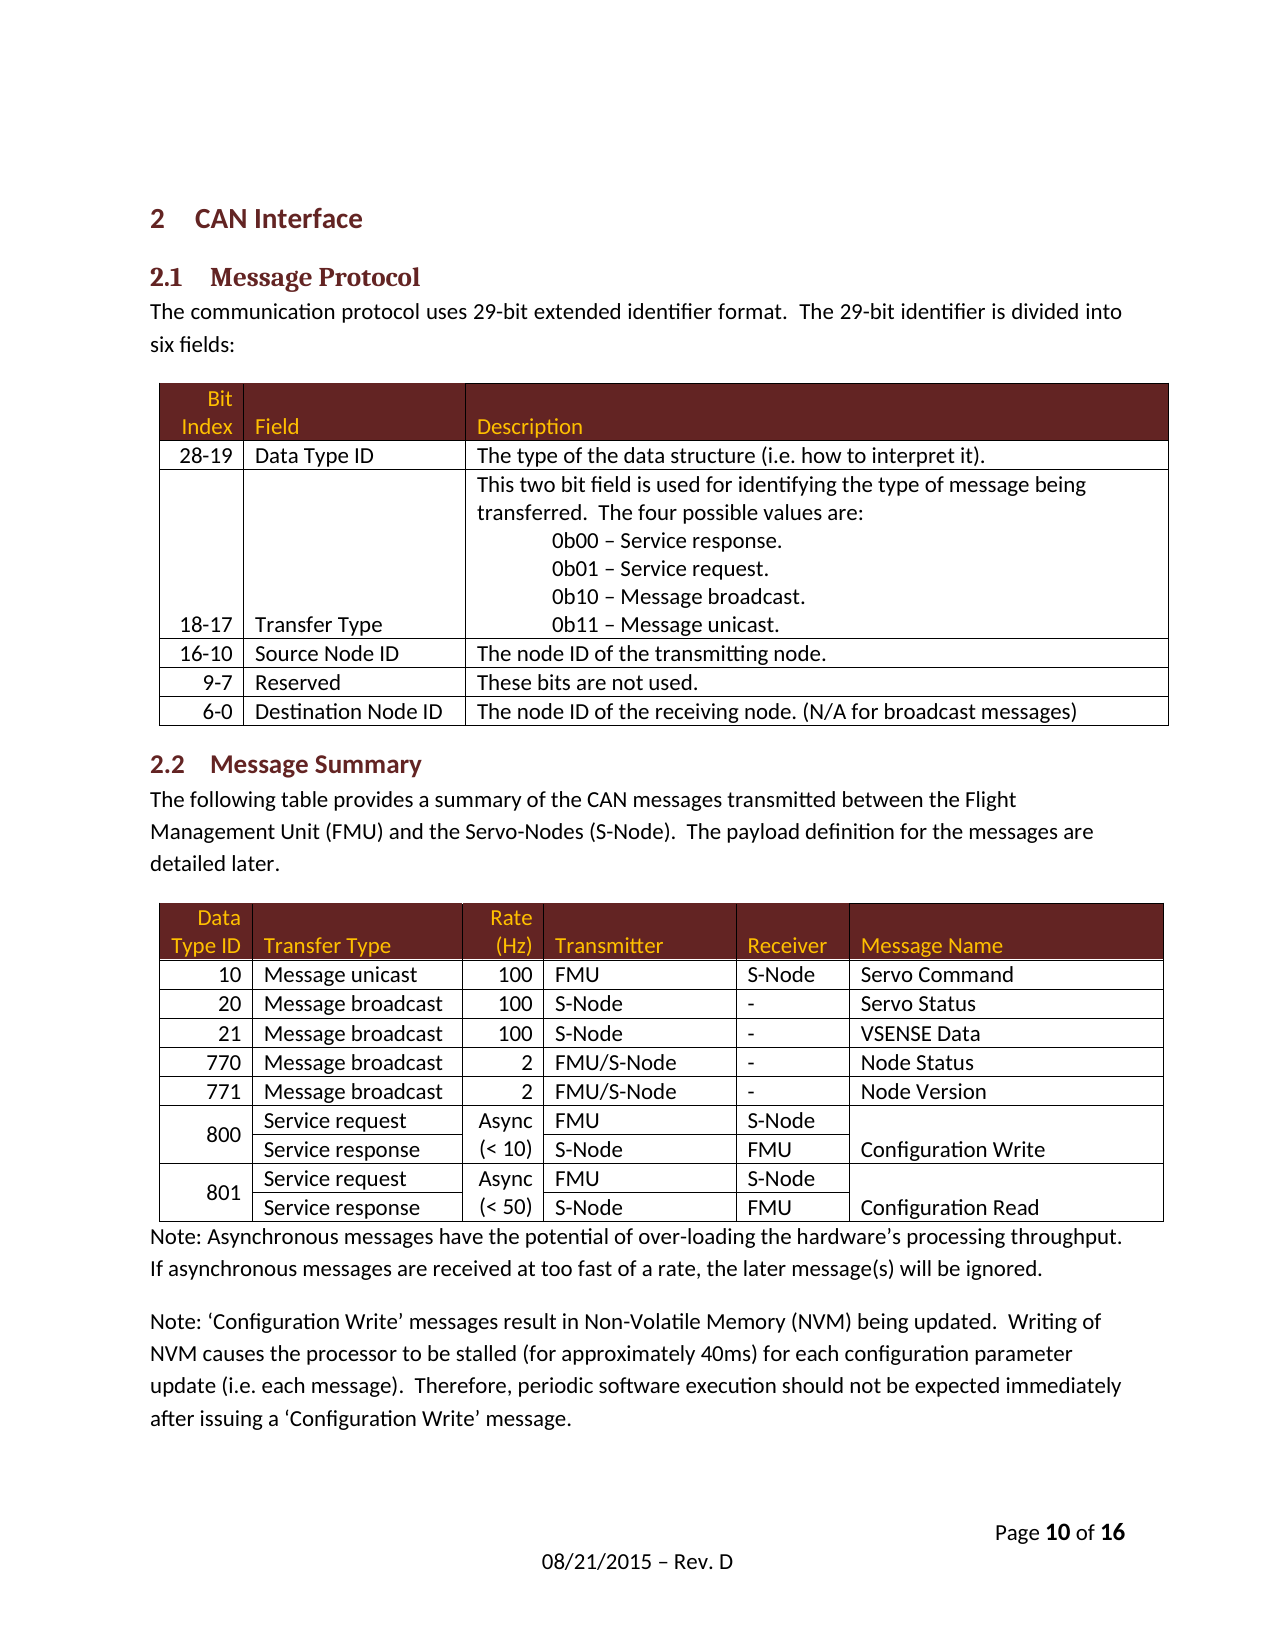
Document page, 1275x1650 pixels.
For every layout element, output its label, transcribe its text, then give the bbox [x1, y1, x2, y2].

table_cell Configuration Read [850, 1164, 1163, 1221]
table_cell FMU [544, 961, 736, 988]
table_cell S-Node [737, 1164, 849, 1192]
subtitle CAN Interface [150, 200, 1125, 236]
table_cell The node ID of the transmitting node. [466, 639, 1168, 667]
table_cell 770 [160, 1048, 252, 1076]
table_cell 771 [160, 1077, 252, 1105]
table_cell - [737, 1048, 849, 1076]
table_cell S-Node [737, 961, 849, 988]
table_cell Message broadcast [253, 1048, 462, 1076]
table_cell Message broadcast [253, 1077, 462, 1105]
table_cell 100 [463, 990, 543, 1018]
table_cell FMU [544, 1106, 736, 1134]
subtitle Message Protocol [150, 262, 1125, 293]
table_cell Service response [253, 1193, 462, 1221]
table_cell FMU [737, 1135, 849, 1163]
table_cell 100 [463, 961, 543, 988]
table_cell 801 [160, 1164, 252, 1221]
table_cell 10 [160, 961, 252, 988]
table_cell Node Version [850, 1077, 1163, 1105]
table_cell 800 [160, 1106, 252, 1163]
text The communication protocol uses 29-bit extended identifier format. The 29-bit identifier is divided into six fields: [150, 297, 1125, 358]
table_cell Data Type ID [244, 441, 465, 469]
table_cell Servo Status [850, 990, 1163, 1018]
table_cell S-Node [544, 1019, 736, 1047]
table_cell S-Node [544, 1193, 736, 1221]
table_cell - [737, 990, 849, 1018]
table_cell Transfer Type [244, 470, 465, 638]
table_cell Destination Node ID [244, 697, 465, 725]
table_cell FMU [544, 1164, 736, 1192]
table_cell Message broadcast [253, 1019, 462, 1047]
table_cell FMU [737, 1193, 849, 1221]
table_cell 28-19 [160, 441, 243, 469]
table_cell - [737, 1019, 849, 1047]
table_header Message Name [850, 904, 1163, 959]
table_cell 20 [160, 990, 252, 1018]
table_cell Node Status [850, 1048, 1163, 1076]
table_cell Configuration Write [850, 1106, 1163, 1163]
table_cell Reserved [244, 668, 465, 696]
table_cell 21 [160, 1019, 252, 1047]
table_header Data Type ID [160, 903, 252, 959]
table_header Transfer Type [253, 903, 462, 959]
table_cell 16-10 [160, 639, 243, 667]
subtitle Message Summary [150, 747, 1125, 780]
table_header Rate (Hz) [463, 903, 543, 959]
table_cell Source Node ID [244, 639, 465, 667]
table_cell 100 [463, 1019, 543, 1047]
text Note: Asynchronous messages have the potential of over-loading the hardware’s processing throughput. If asynchronous messages are received at too fast of a rate, the later message(s) will be ignored. [150, 1222, 1125, 1282]
table_cell 18-17 [160, 470, 243, 638]
table_cell 2 [463, 1077, 543, 1105]
table_cell These bits are not used. [466, 668, 1168, 696]
table_cell The node ID of the receiving node. (N/A for broadcast messages) [466, 697, 1168, 725]
table_cell Service request [253, 1164, 462, 1192]
table_cell Service request [253, 1106, 462, 1134]
text The following table provides a summary of the CAN messages transmitted between the Flight Management Unit (FMU) and the Servo-Nodes (S-Node). The payload definition for the messages are detailed later. [150, 785, 1125, 877]
table_cell - [737, 1077, 849, 1105]
table_cell VSENSE Data [850, 1019, 1163, 1047]
table_header Transmitter [544, 903, 736, 959]
text Note: ‘Configuration Write’ messages result in Non-Volatile Memory (NVM) being updated. Writing of NVM causes the processor to be stalled (for approximately 40ms) for each configuration parameter update (i.e. each message). Therefore, periodic software execution should not be expected immediately after issuing a ‘Configuration Write’ message. [150, 1307, 1125, 1432]
table_cell FMU/S-Node [544, 1077, 736, 1105]
table_cell Servo Command [850, 961, 1163, 988]
table_cell Message unicast [253, 961, 462, 988]
table_header Bit Index [160, 383, 243, 440]
table_cell Service response [253, 1135, 462, 1163]
table_cell S-Node [544, 990, 736, 1018]
table_cell 6-0 [160, 697, 243, 725]
table_header Receiver [737, 903, 849, 959]
table_cell Message broadcast [253, 990, 462, 1018]
table_header Description [466, 384, 1168, 440]
table_cell The type of the data structure (i.e. how to interpret it). [466, 441, 1168, 469]
table_header Field [244, 383, 465, 440]
table_cell Async (< 50) [463, 1164, 543, 1221]
table_cell S-Node [737, 1106, 849, 1134]
table_cell FMU/S-Node [544, 1048, 736, 1076]
table_cell Async (< 10) [463, 1106, 543, 1163]
table_cell This two bit field is used for identifying the type of message being transferred. The four possible values are: 0b00 – Service response. 0b01 – Service request. 0b10 – Message broadcast. 0b11 – Message unicast. [466, 470, 1168, 638]
table_cell S-Node [544, 1135, 736, 1163]
table_cell 9-7 [160, 668, 243, 696]
table_cell 2 [463, 1048, 543, 1076]
